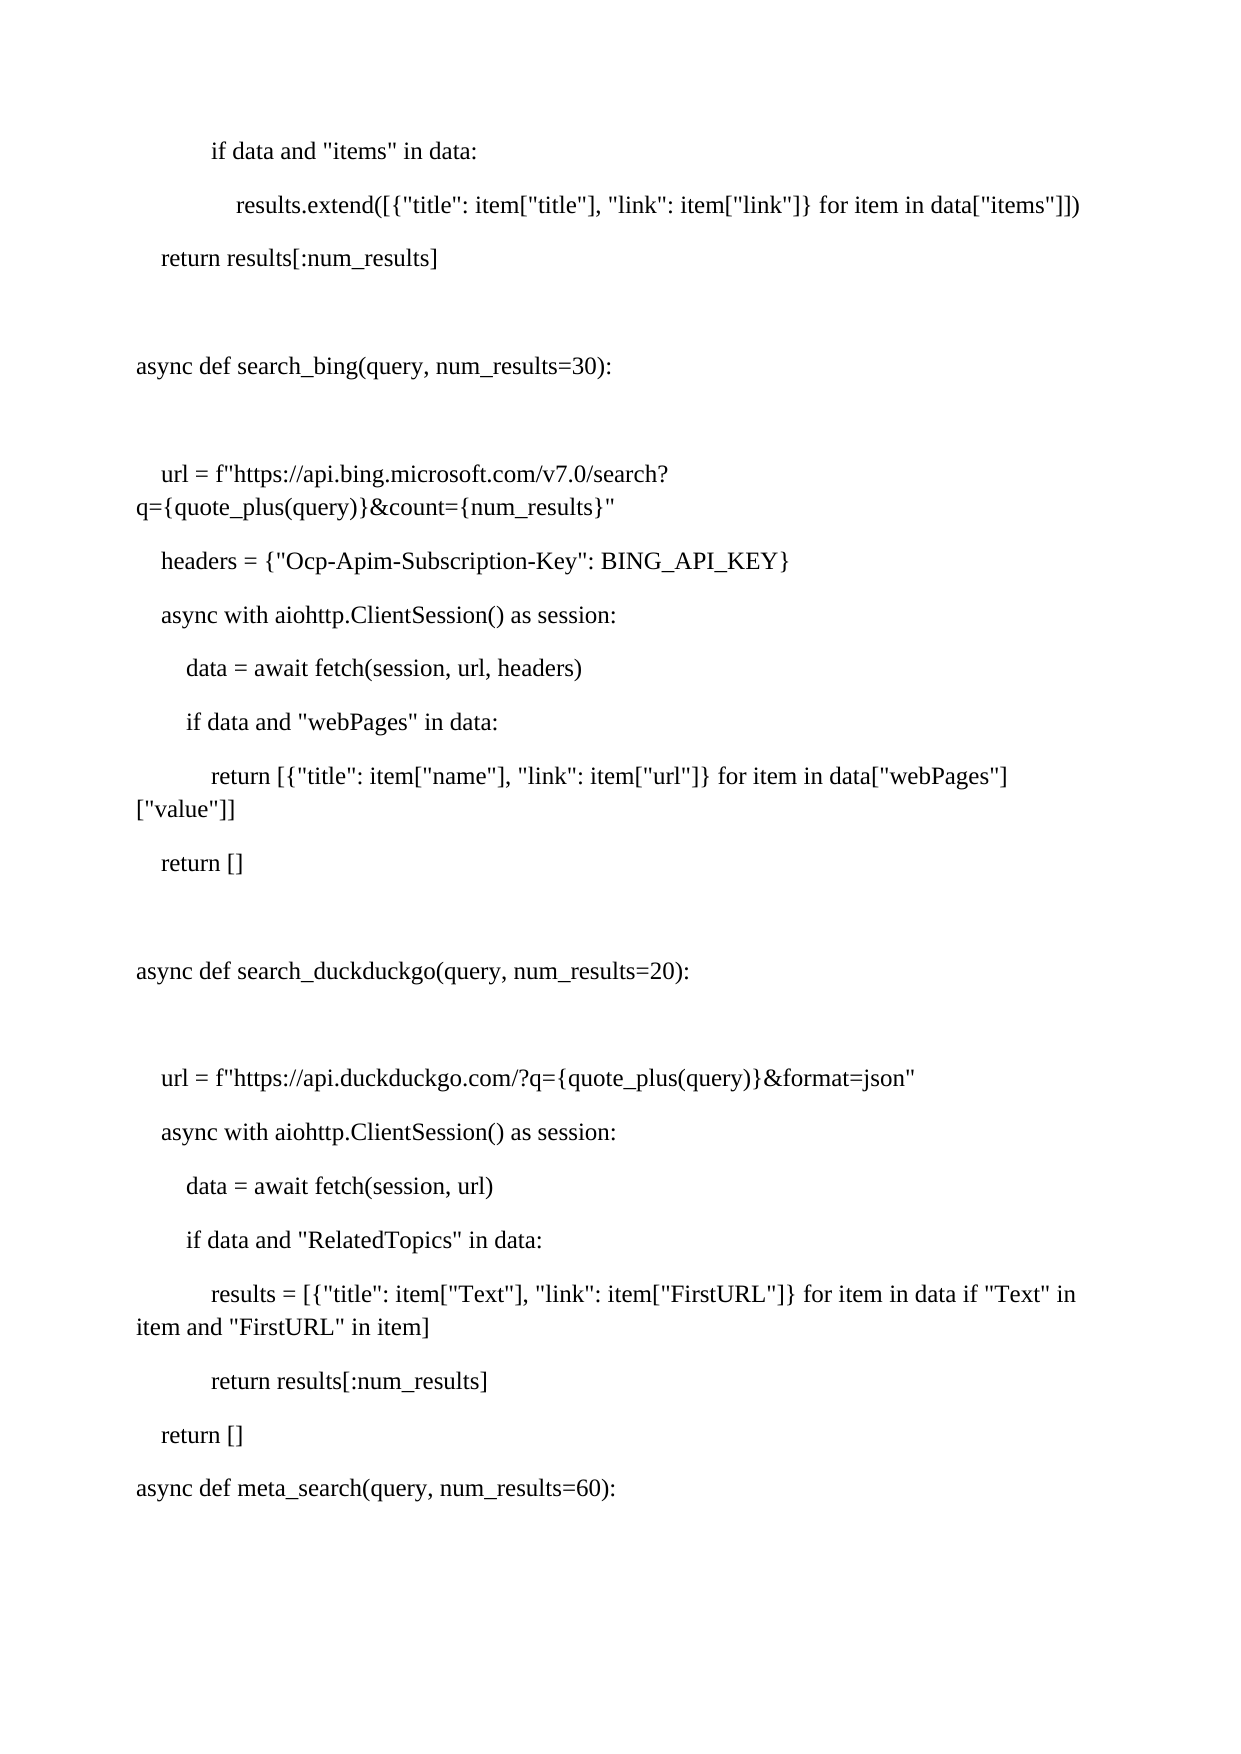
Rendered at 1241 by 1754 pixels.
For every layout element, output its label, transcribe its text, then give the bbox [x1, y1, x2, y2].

text async with aiohttp.ClientSession() as session: [136, 1117, 1090, 1146]
text async def search_bing(query, num_results=30): [136, 351, 1090, 380]
text data = await fetch(session, url, headers) [136, 653, 1090, 682]
text async def meta_search(query, num_results=60): [136, 1473, 1090, 1502]
text if data and "webPages" in data: [136, 707, 1090, 736]
text async with aiohttp.ClientSession() as session: [136, 600, 1090, 628]
text return [] [136, 1420, 1090, 1448]
text headers = {"Ocp-Apim-Subscription-Key": BING_API_KEY} [136, 546, 1090, 574]
text return [] [136, 848, 1090, 877]
text async def search_duckduckgo(query, num_results=20): [136, 956, 1090, 984]
text if data and "items" in data: [136, 136, 1090, 164]
text url = f"https://api.duckduckgo.com/?q={quote_plus(query)}&format=json" [136, 1063, 1090, 1092]
text data = await fetch(session, url) [136, 1171, 1090, 1200]
text results = [{"title": item["Text"], "link": item["FirstURL"]} for item in data if "Text" in item and "FirstURL" in item] [136, 1279, 1090, 1341]
text if data and "RelatedTopics" in data: [136, 1225, 1090, 1254]
text return [{"title": item["name"], "link": item["url"]} for item in data["webPages"]["value"]] [136, 761, 1090, 823]
text url = f"https://api.bing.microsoft.com/v7.0/search?q={quote_plus(query)}&count={num_results}" [136, 459, 1090, 521]
text results.extend([{"title": item["title"], "link": item["link"]} for item in data["items"]]) [136, 190, 1090, 218]
text return results[:num_results] [136, 1366, 1090, 1394]
text return results[:num_results] [136, 243, 1090, 272]
